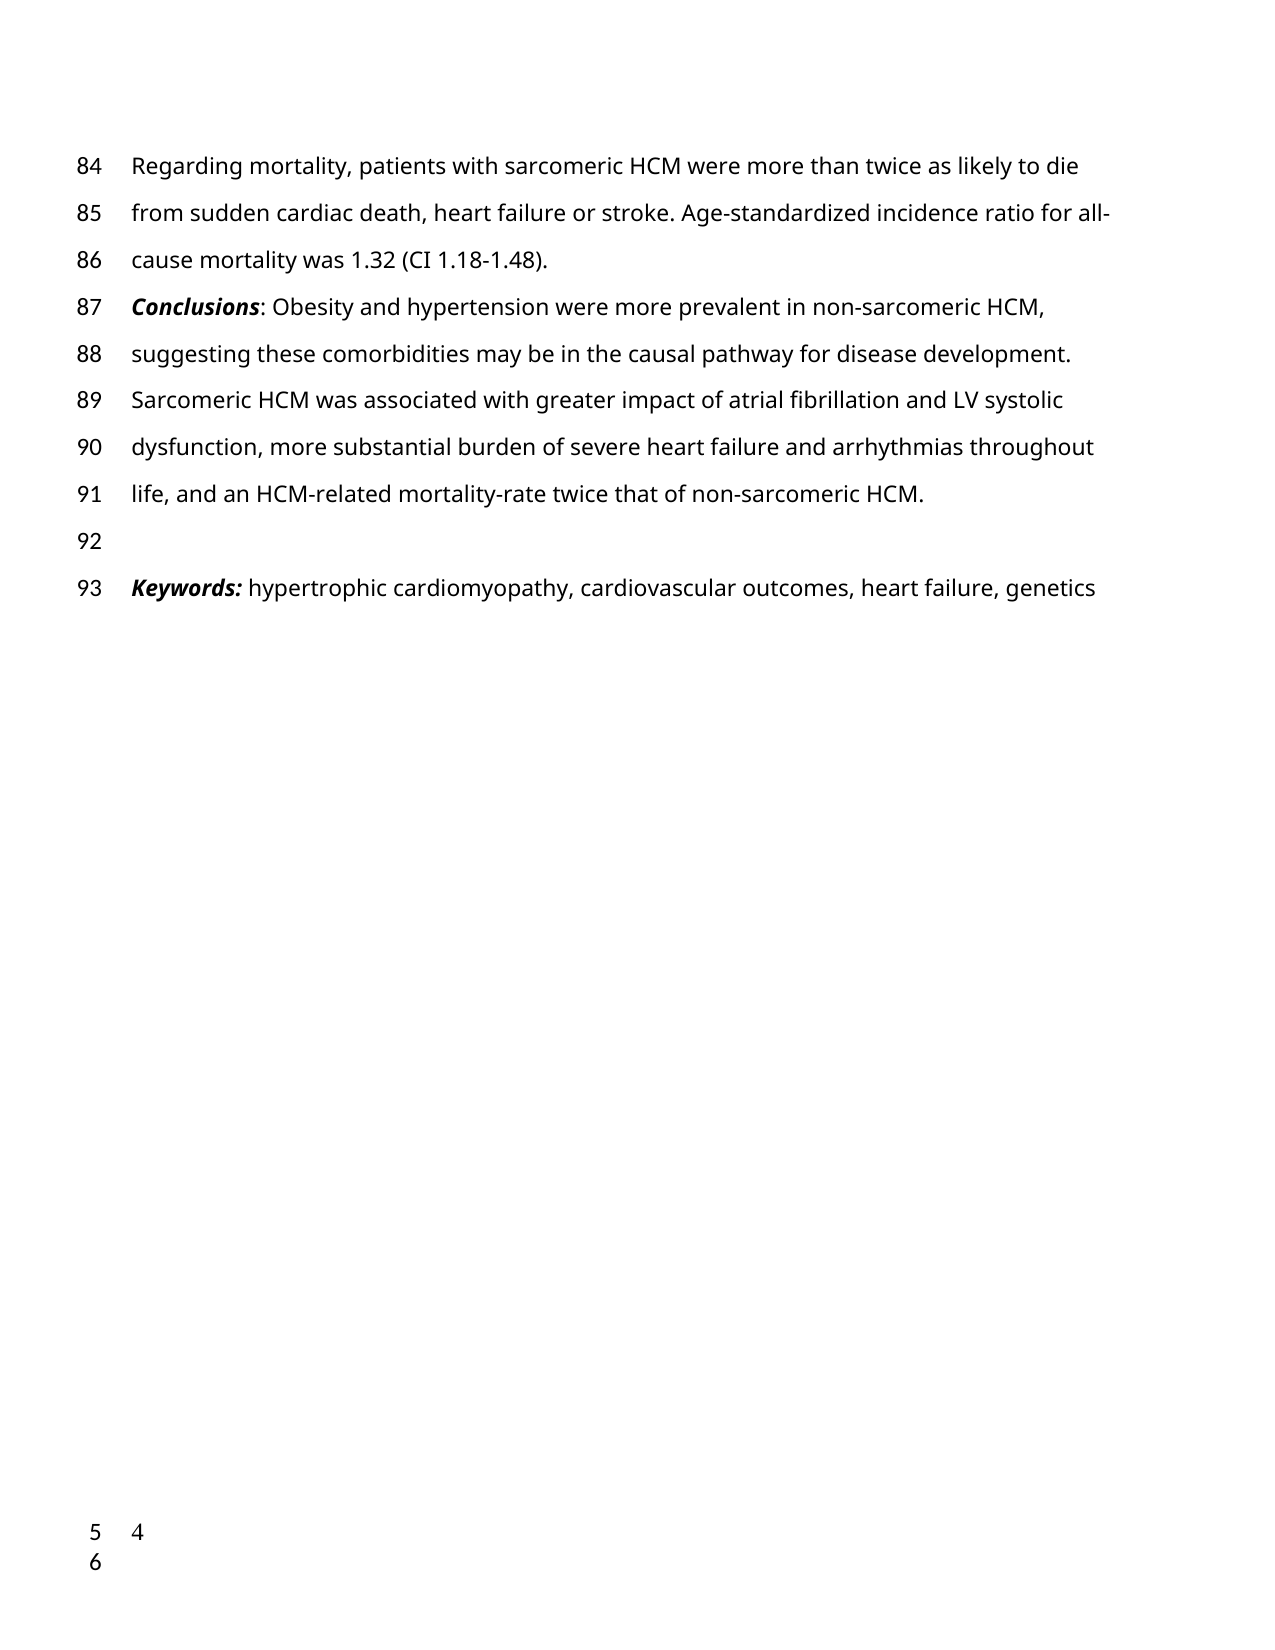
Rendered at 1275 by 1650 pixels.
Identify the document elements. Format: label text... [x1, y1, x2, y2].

text Regarding mortality, patients with sarcomeric HCM were more than twice as likely to die from sudden cardiac death, heart failure or stroke. Age-standardized incidence ratio for all-cause mortality was 1.32 (CI 1.18-1.48). [131, 150, 1125, 275]
text Conclusions: Obesity and hypertension were more prevalent in non-sarcomeric HCM, suggesting these comorbidities may be in the causal pathway for disease development. Sarcomeric HCM was associated with greater impact of atrial fibrillation and LV systolic dysfunction, more substantial burden of severe heart failure and arrhythmias throughout life, and an HCM-related mortality-rate twice that of non-sarcomeric HCM. [131, 291, 1125, 509]
text Keywords: hypertrophic cardiomyopathy, cardiovascular outcomes, heart failure, genetics [131, 572, 1125, 603]
